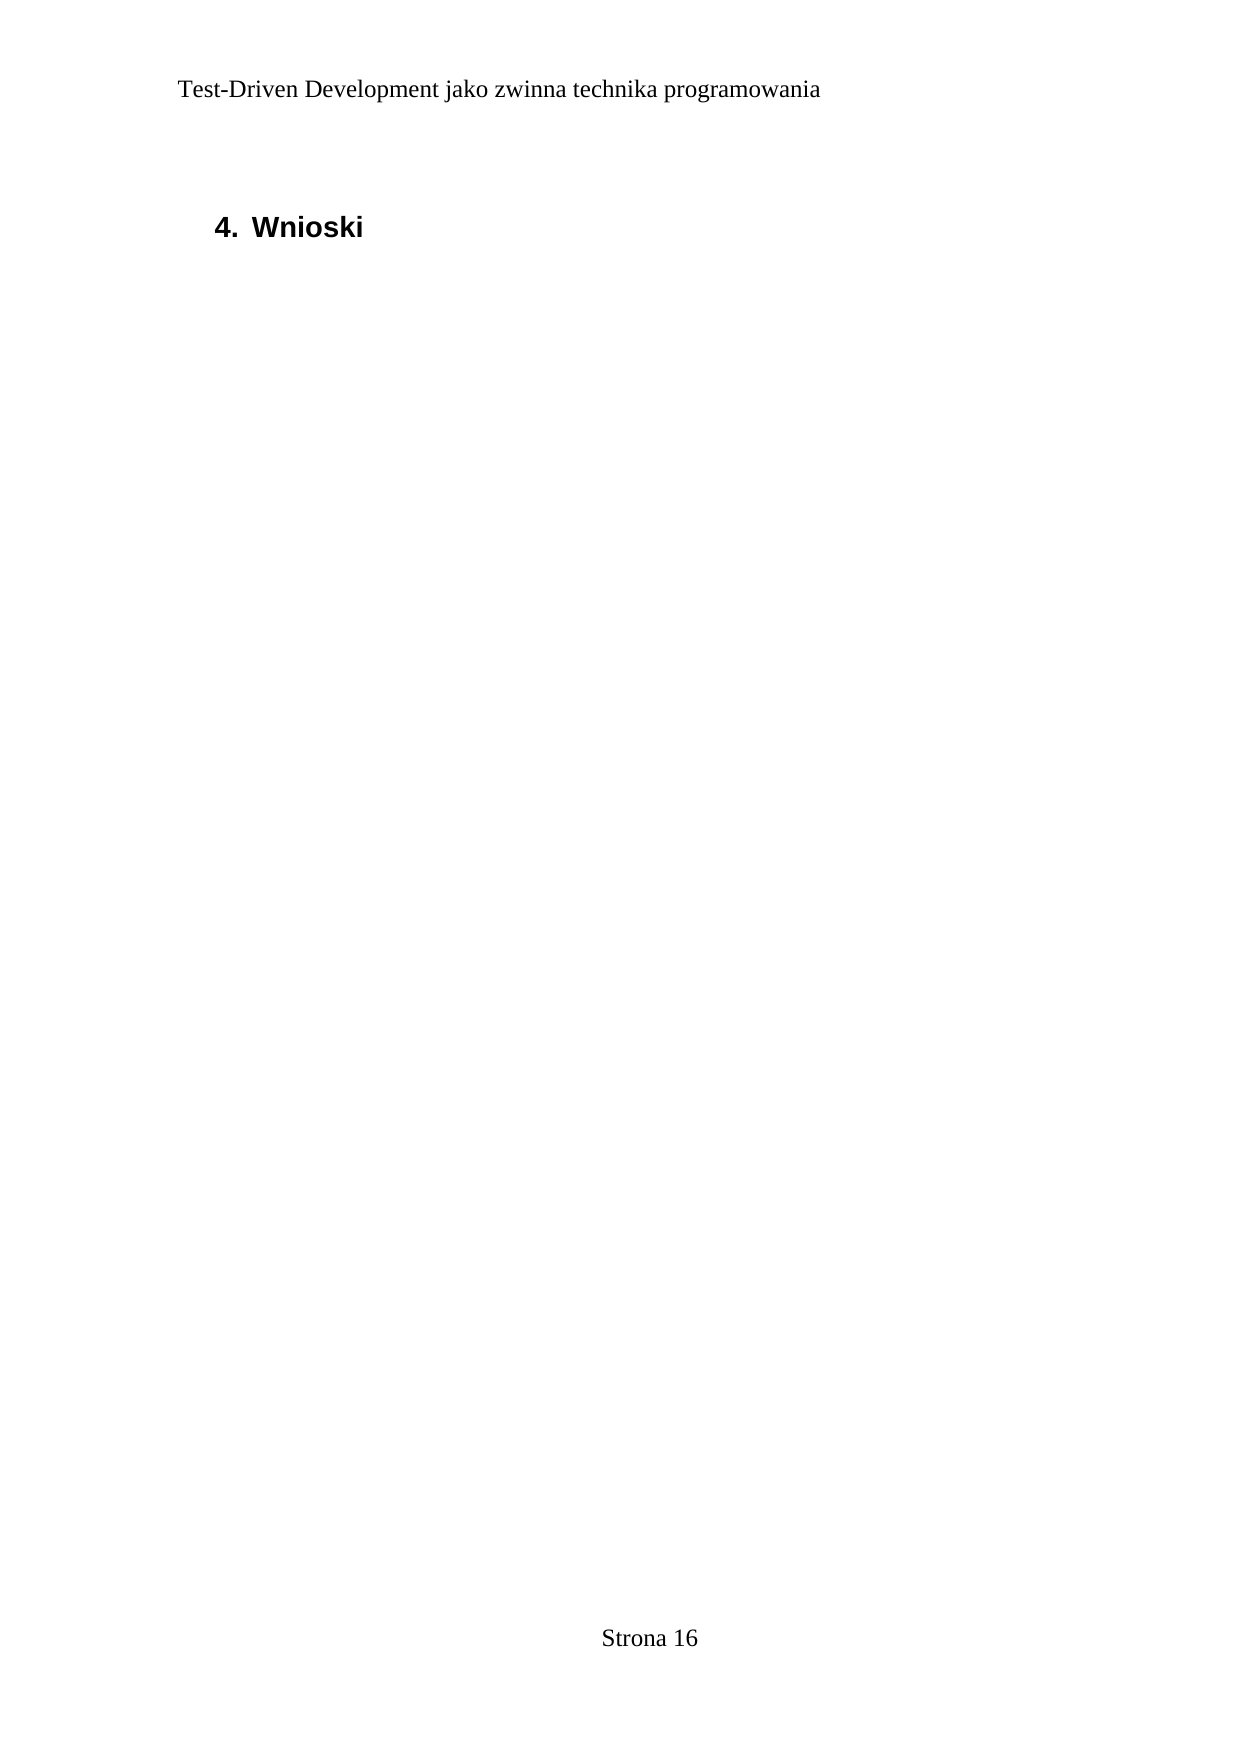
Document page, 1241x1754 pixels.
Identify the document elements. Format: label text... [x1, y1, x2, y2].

subtitle Wnioski [214, 210, 1122, 244]
